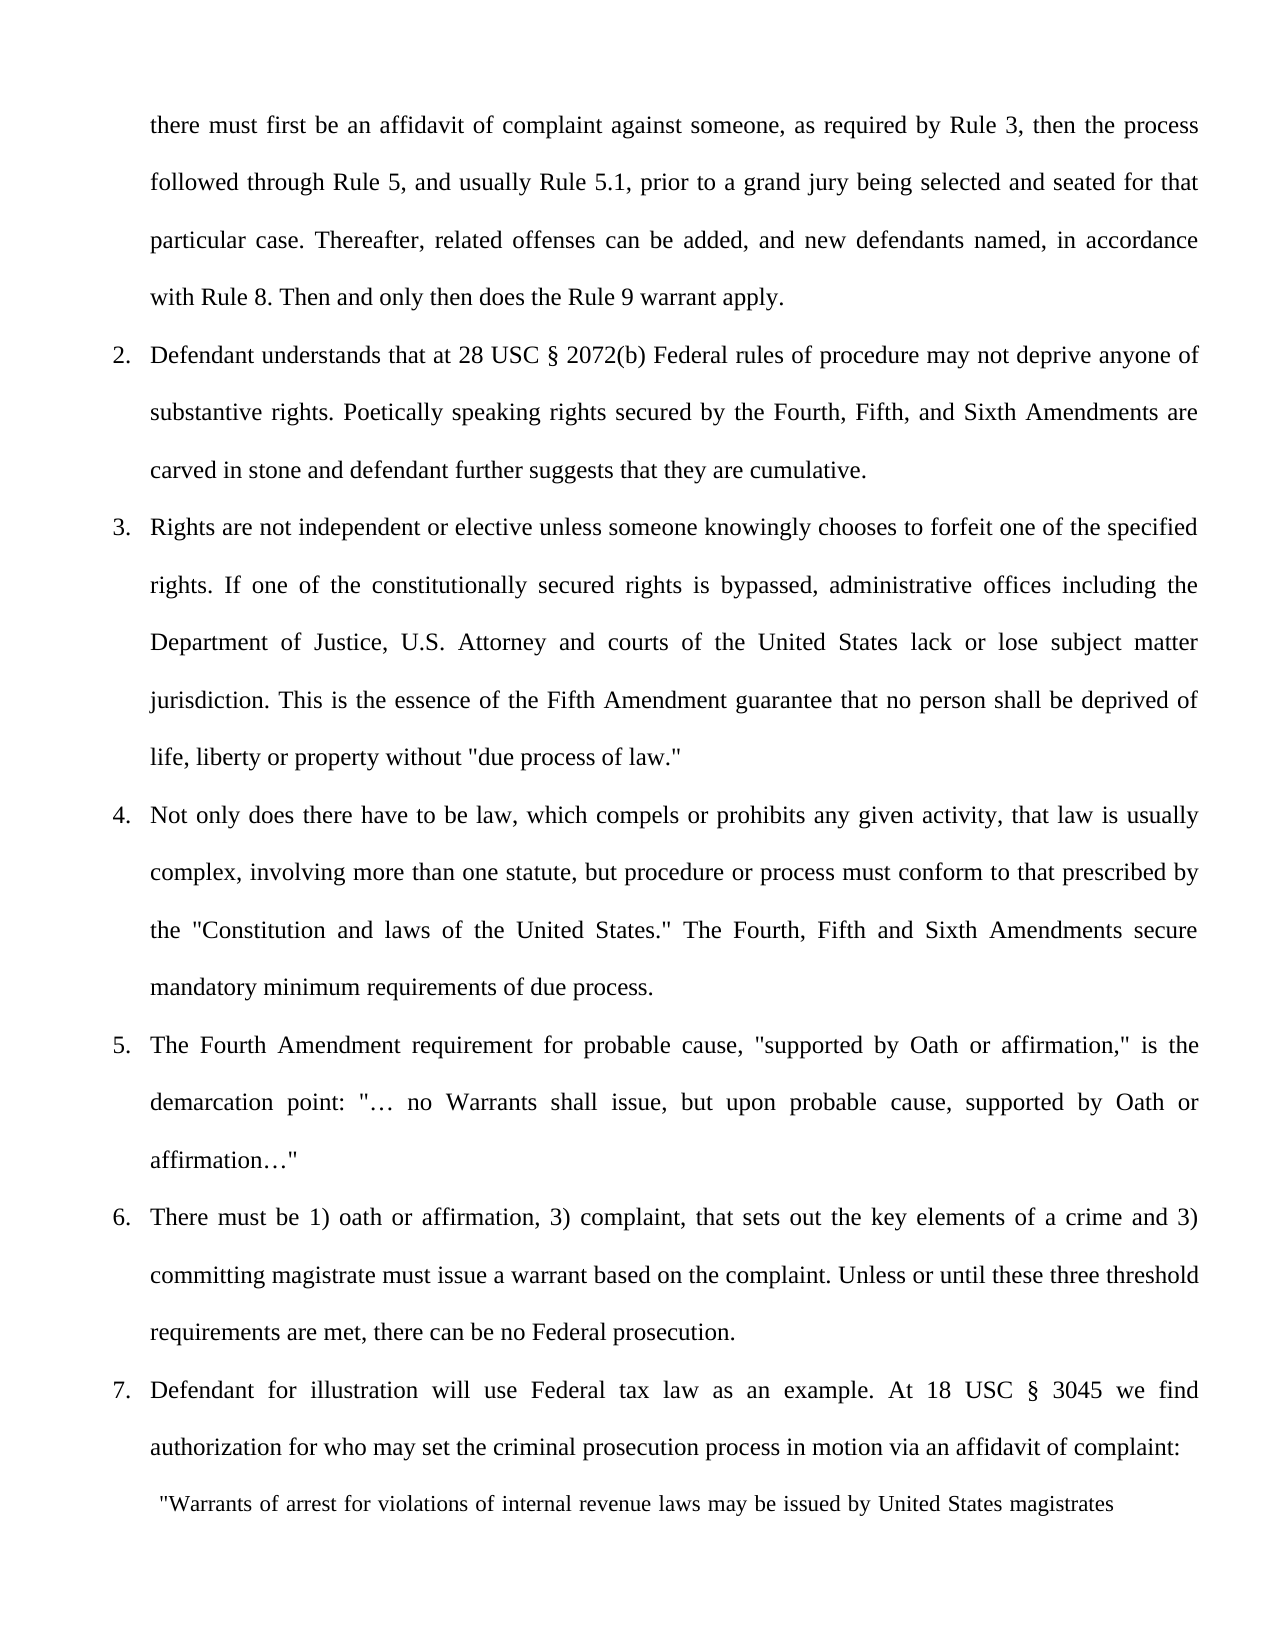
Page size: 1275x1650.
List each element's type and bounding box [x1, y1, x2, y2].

table_cell [0, 105, 1275, 1521]
